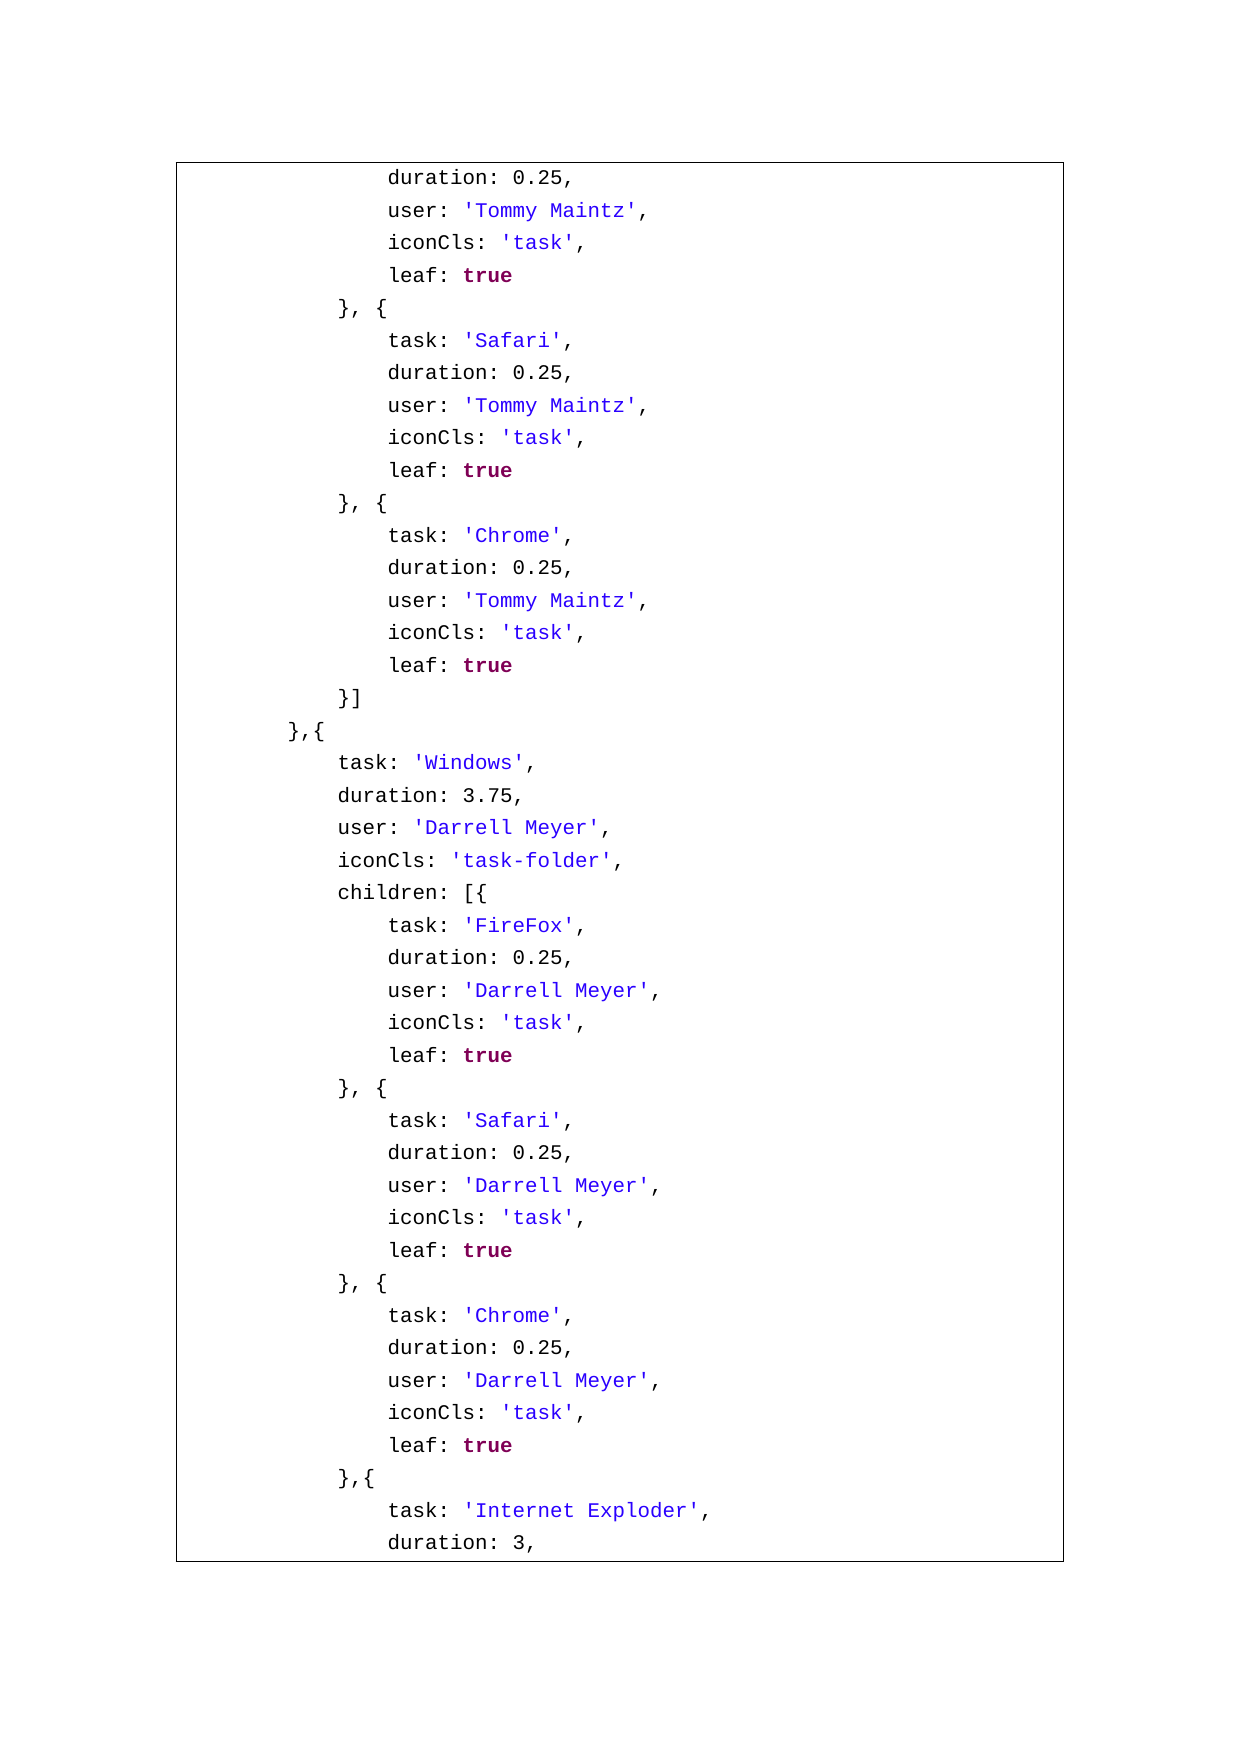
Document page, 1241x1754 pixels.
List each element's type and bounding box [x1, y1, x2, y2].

table_header [177, 163, 1063, 1561]
